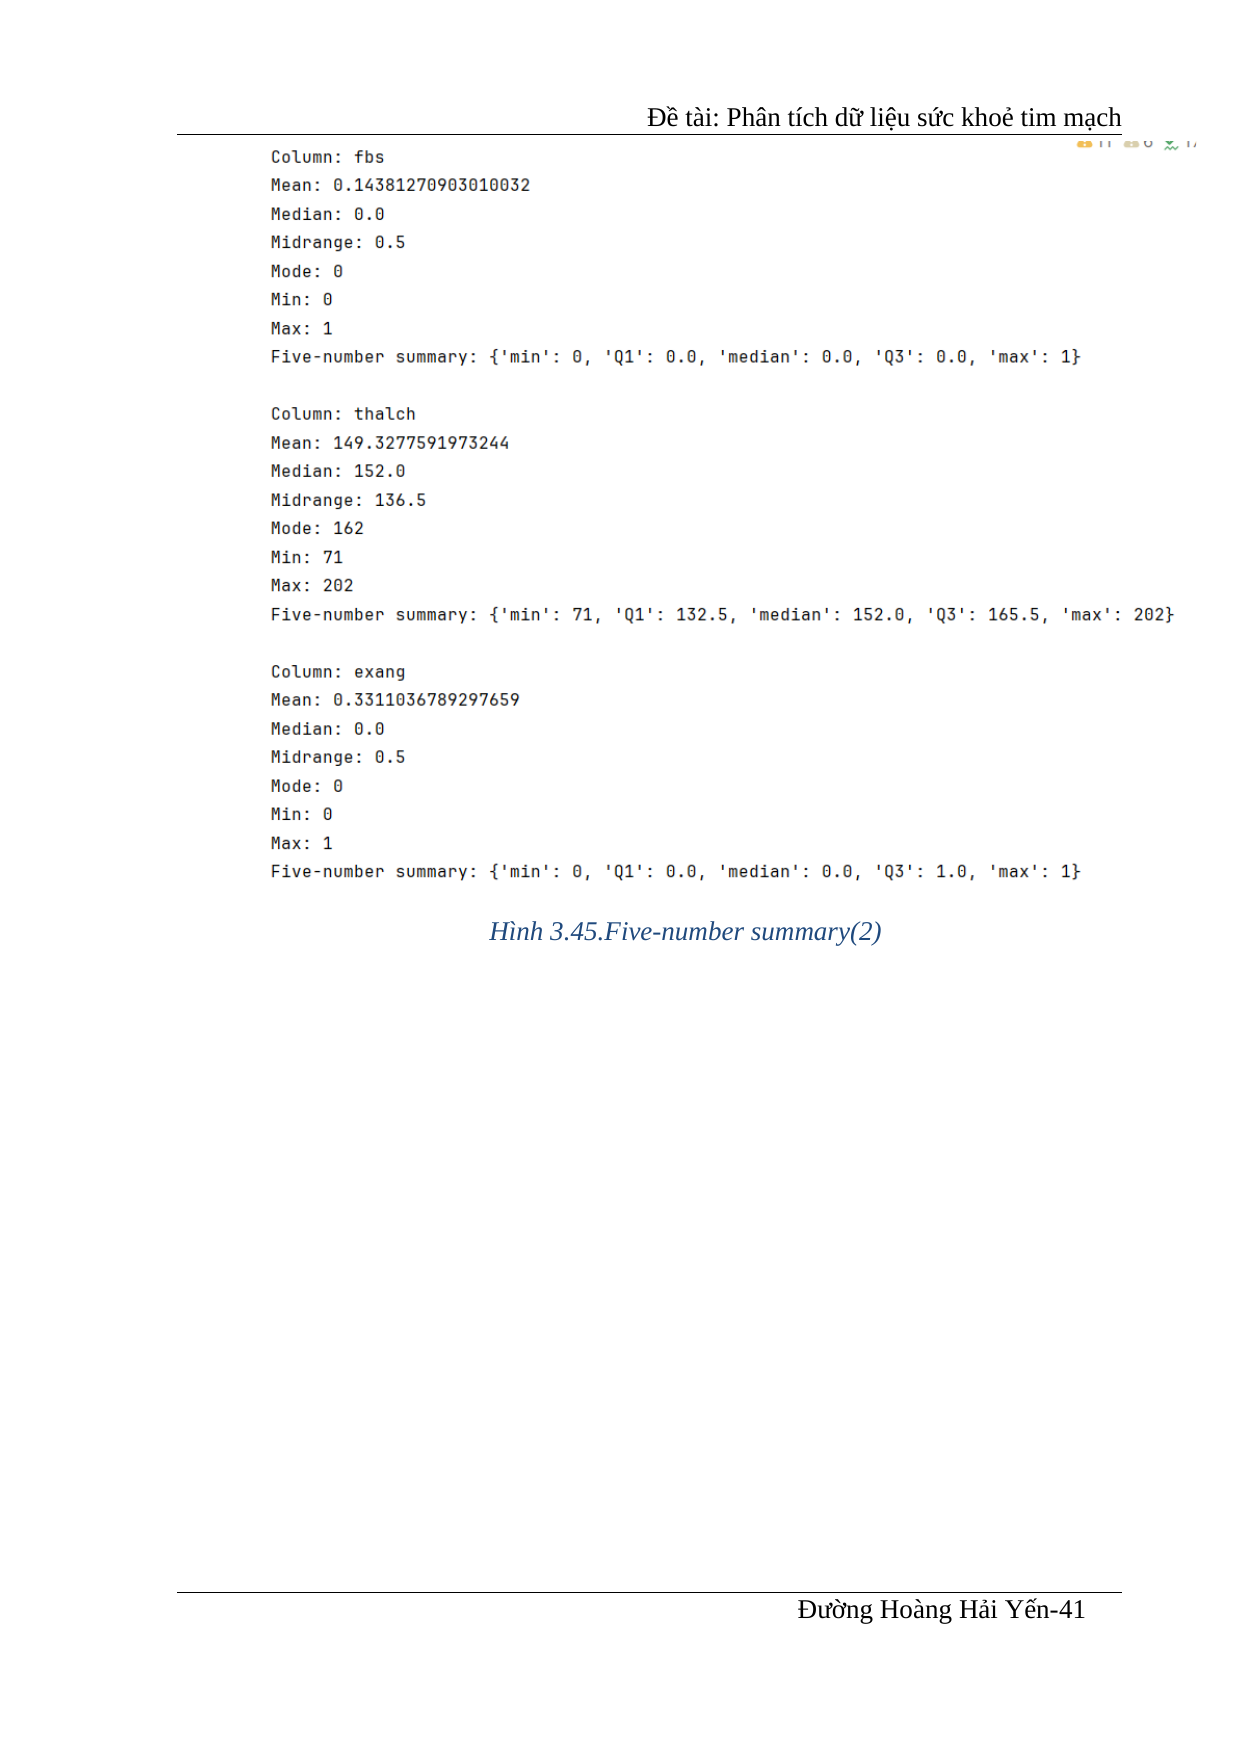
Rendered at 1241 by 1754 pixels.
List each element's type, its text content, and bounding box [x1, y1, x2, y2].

picture [251, 141, 1197, 897]
